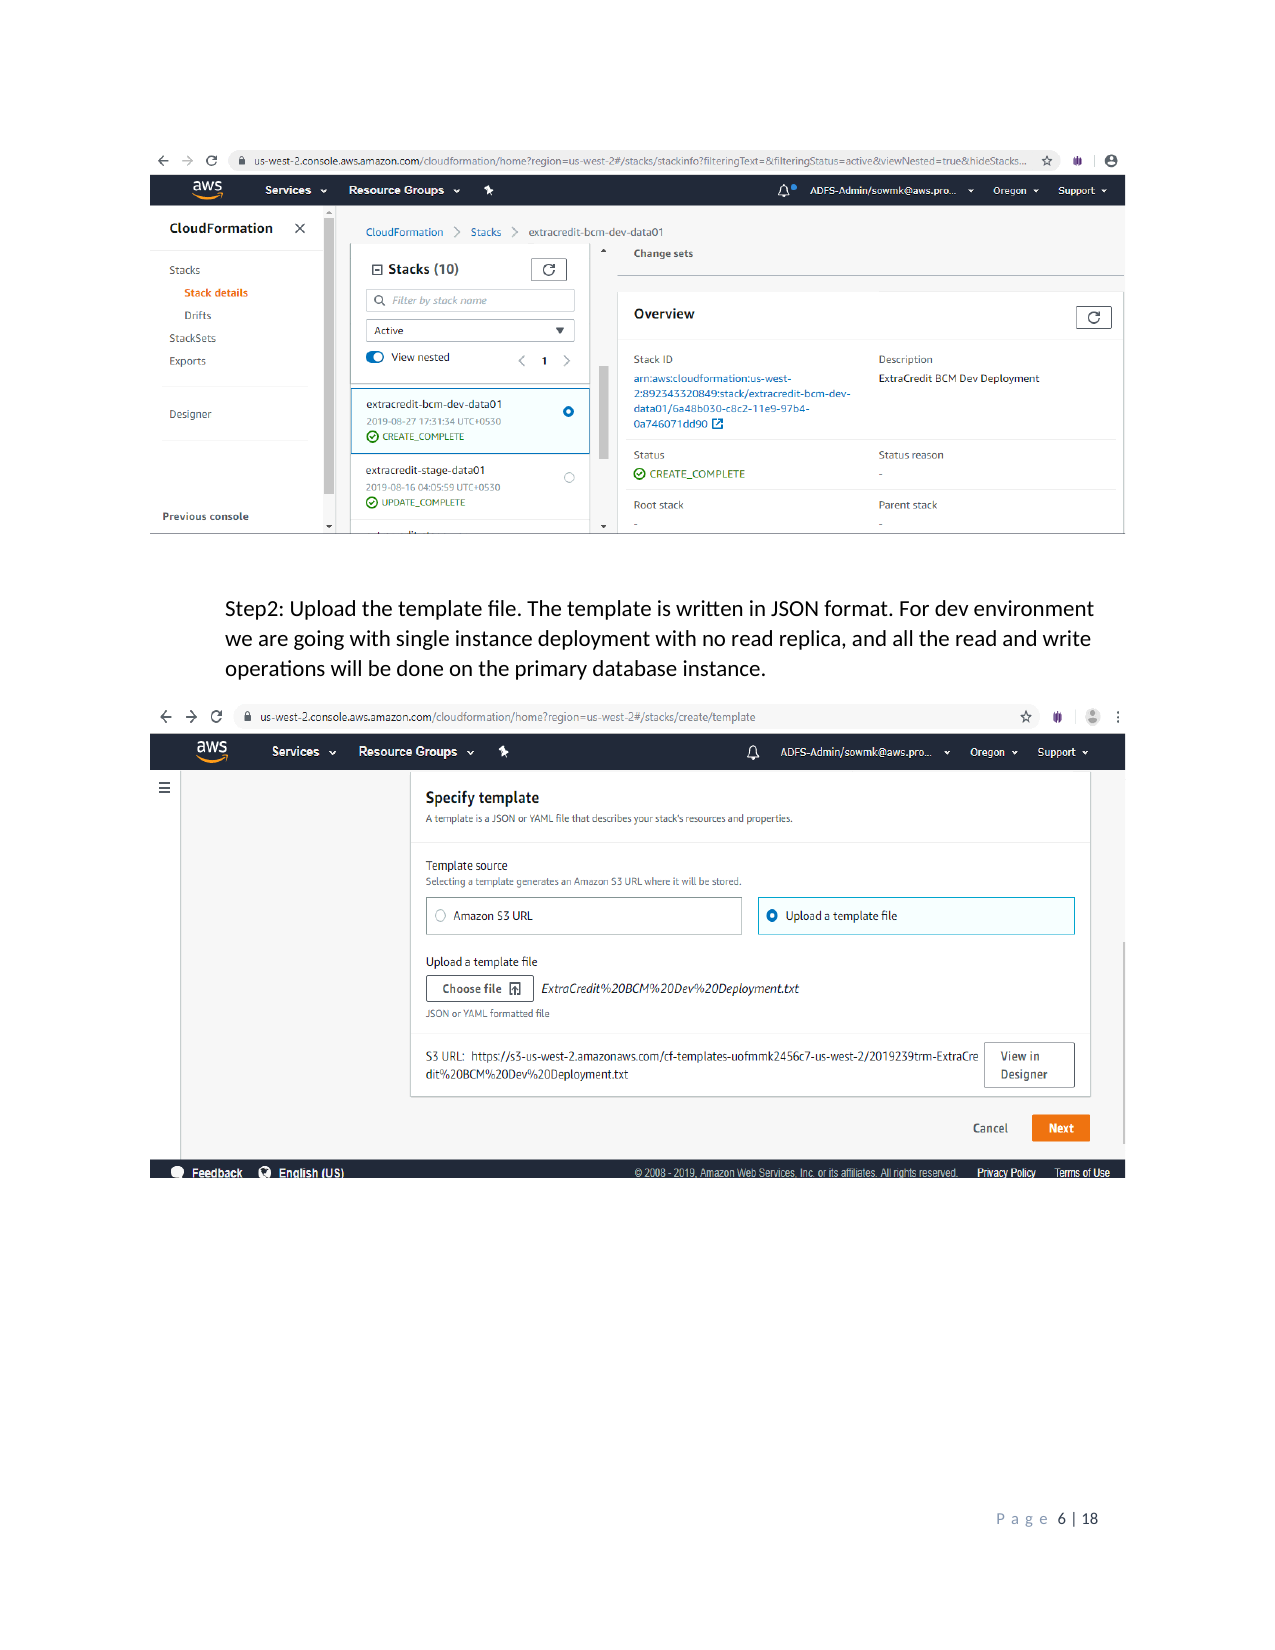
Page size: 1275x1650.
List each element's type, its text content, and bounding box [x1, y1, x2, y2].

text Step2: Upload the template file. The template is written in JSON format. For dev environment we are going with single instance deployment with no read replica, and all the read and write operations will be done on the primary database instance. [225, 594, 1125, 682]
picture [150, 701, 1125, 1178]
picture [150, 150, 1125, 534]
